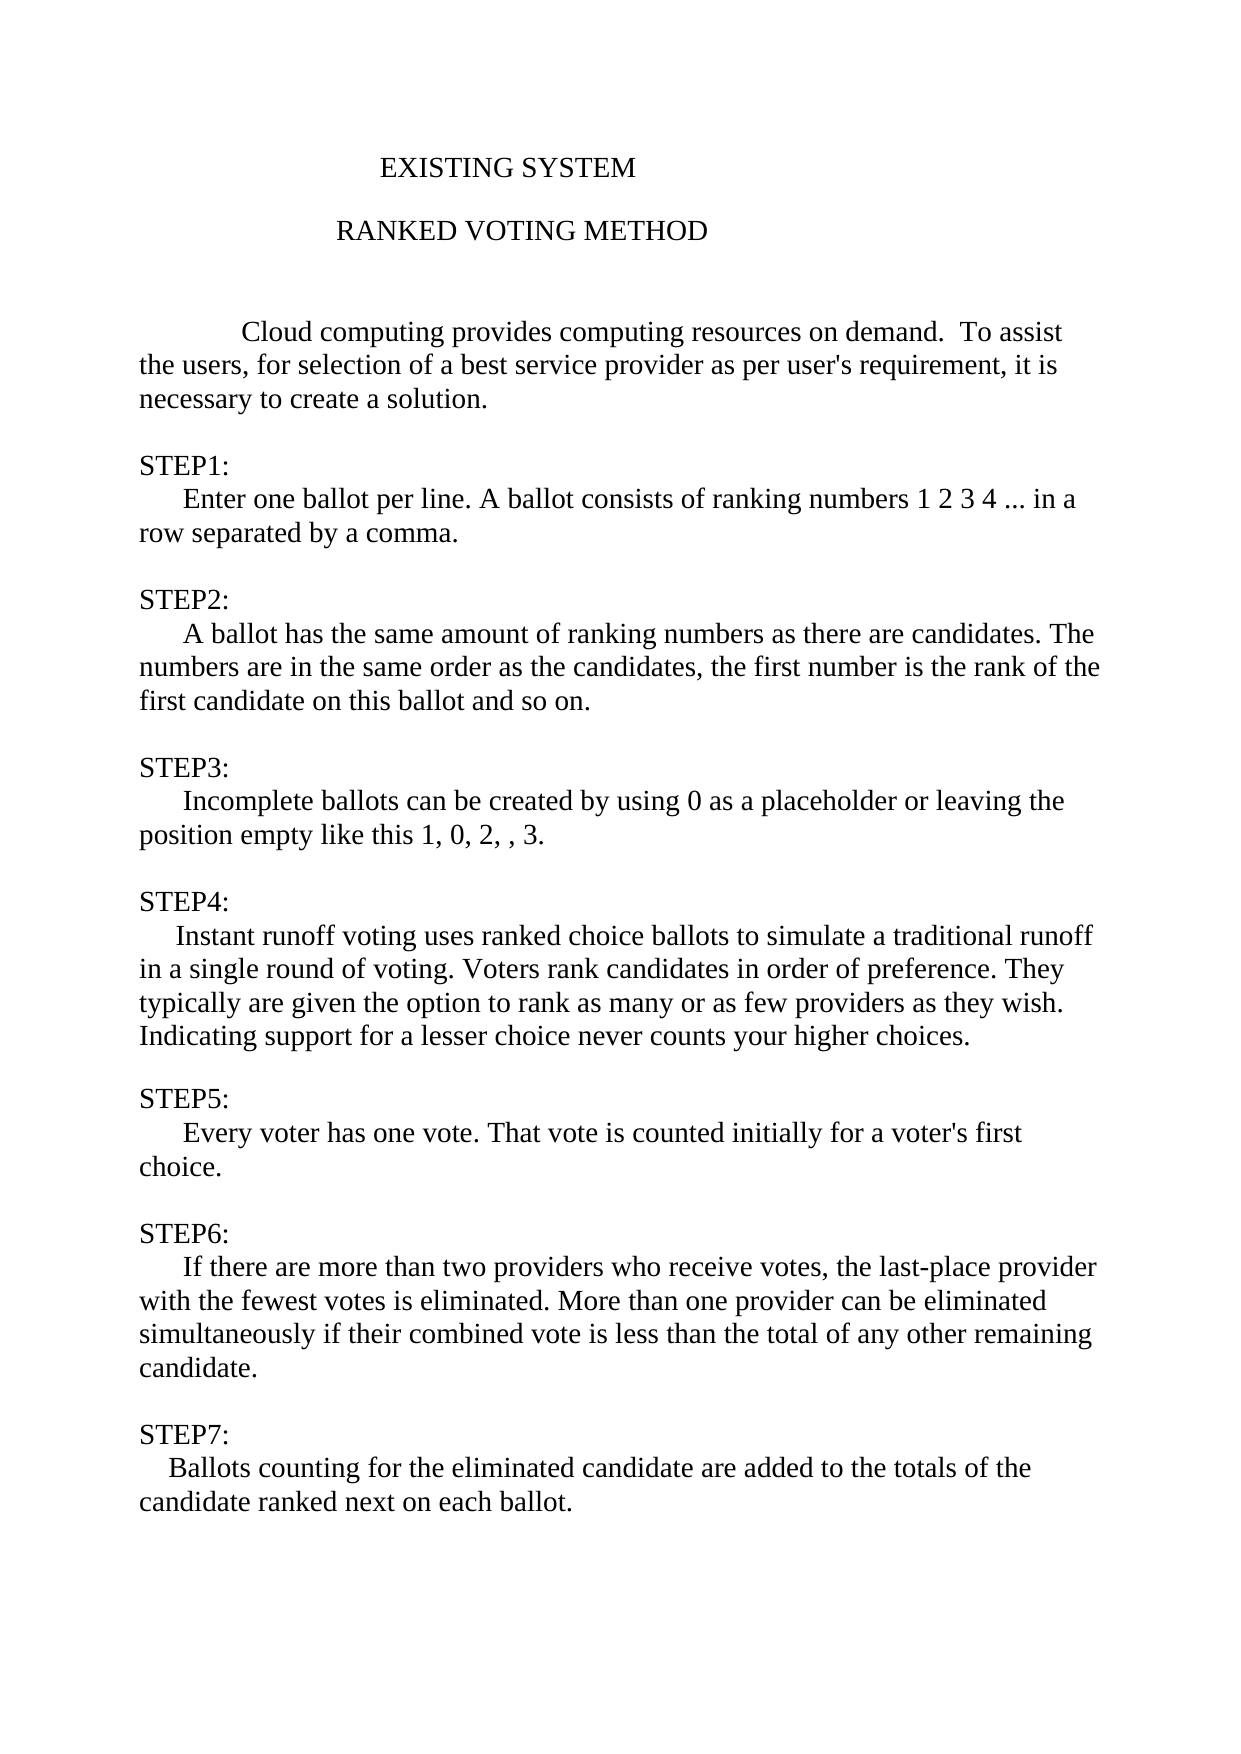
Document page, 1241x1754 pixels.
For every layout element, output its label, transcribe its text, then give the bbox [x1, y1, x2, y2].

text STEP2: [139, 582, 1101, 616]
text Ballots counting for the eliminated candidate are added to the totals of the candidate ranked next on each ballot. [139, 1451, 1101, 1518]
text Cloud computing provides computing resources on demand. To assist the users, for selection of a best service provider as per user's requirement, it is necessary to create a solution. [139, 314, 1101, 414]
text STEP4: [139, 884, 1101, 918]
text STEP5: [139, 1082, 1101, 1115]
text STEP3: [139, 750, 1101, 783]
text STEP1: [139, 448, 1101, 482]
text A ballot has the same amount of ranking numbers as there are candidates. The numbers are in the same order as the candidates, the first number is the rank of the first candidate on this ballot and so on. [139, 616, 1101, 716]
text EXISTING SYSTEM [139, 150, 1101, 183]
text If there are more than two providers who receive votes, the last-place provider with the fewest votes is eliminated. More than one provider can be eliminated simultaneously if their combined vote is less than the total of any other remaining candidate. [139, 1249, 1101, 1383]
text STEP7: [139, 1417, 1101, 1451]
text Instant runoff voting uses ranked choice ballots to simulate a traditional runoff in a single round of voting. Voters rank candidates in order of preference. They typically are given the option to rank as many or as few providers as they wish. Indicating support for a lesser choice never counts your higher choices. [139, 918, 1101, 1052]
text RANKED VOTING METHOD [139, 213, 1101, 247]
text Every voter has one vote. That vote is counted initially for a voter's first choice. [139, 1115, 1101, 1182]
text STEP6: [139, 1216, 1101, 1249]
text Enter one ballot per line. A ballot consists of ranking numbers 1 2 3 4 ... in a row separated by a comma. [139, 482, 1101, 549]
text Incomplete ballots can be created by using 0 as a placeholder or leaving the position empty like this 1, 0, 2, , 3. [139, 783, 1101, 851]
